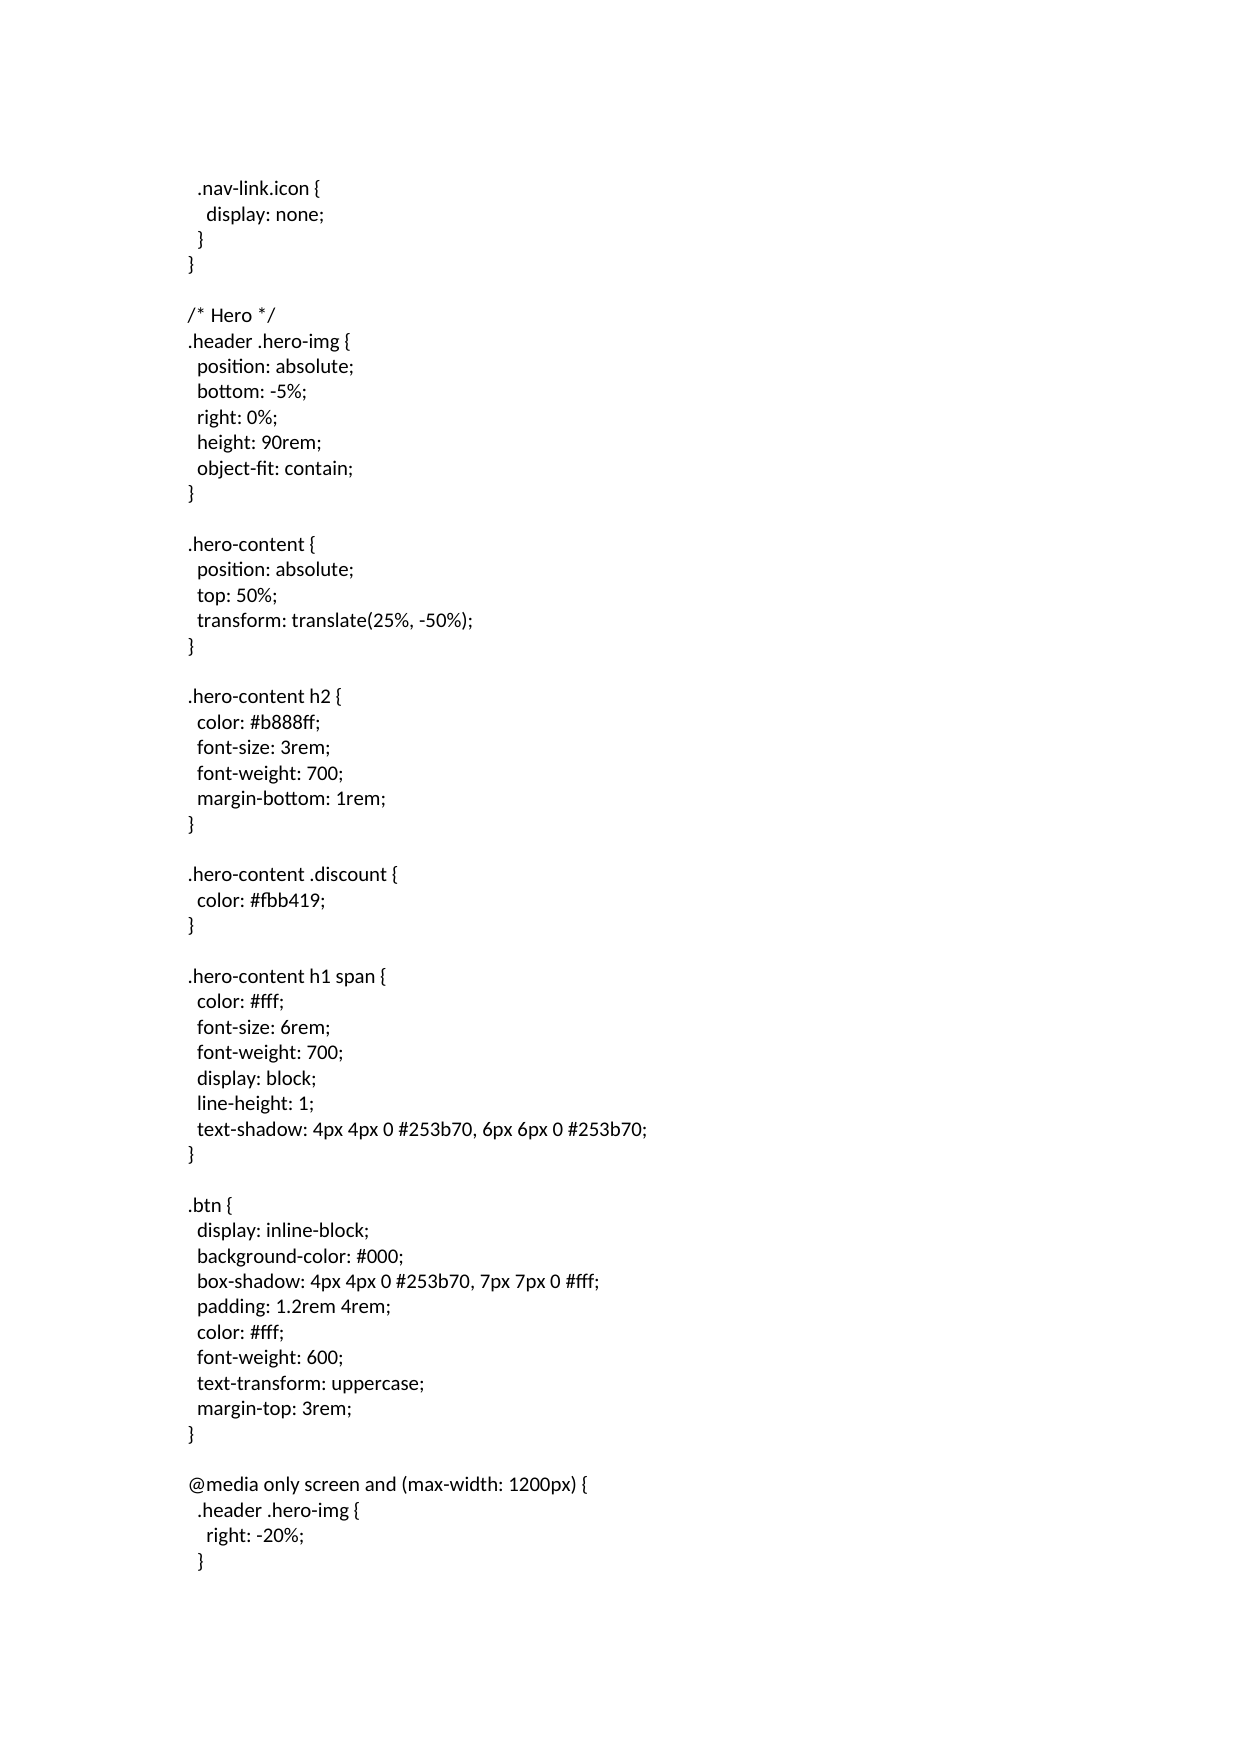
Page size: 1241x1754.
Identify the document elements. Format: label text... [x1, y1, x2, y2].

text font-weight: 600; [187, 1344, 1053, 1370]
text } [187, 633, 1053, 658]
text } [187, 1548, 1053, 1573]
text .header .hero-img { [187, 1497, 1053, 1522]
text text-transform: uppercase; [187, 1370, 1053, 1395]
text object-fit: contain; [187, 455, 1053, 480]
text color: #fbb419; [187, 887, 1053, 912]
text .hero-content { [187, 531, 1053, 557]
text .hero-content .discount { [187, 862, 1053, 887]
text right: -20%; [187, 1522, 1053, 1548]
text font-weight: 700; [187, 1039, 1053, 1065]
text font-size: 6rem; [187, 1014, 1053, 1039]
text display: none; [187, 201, 1053, 226]
text height: 90rem; [187, 429, 1053, 455]
text line-height: 1; [187, 1090, 1053, 1116]
text color: #b888ff; [187, 709, 1053, 734]
text .btn { [187, 1192, 1053, 1217]
text color: #fff; [187, 1319, 1053, 1344]
text display: block; [187, 1065, 1053, 1090]
text font-weight: 700; [187, 760, 1053, 785]
text @media only screen and (max-width: 1200px) { [187, 1472, 1053, 1497]
text .nav-link.icon { [187, 175, 1053, 201]
text } [187, 252, 1053, 277]
text .header .hero-img { [187, 328, 1053, 353]
text text-shadow: 4px 4px 0 #253b70, 6px 6px 0 #253b70; [187, 1116, 1053, 1141]
text .hero-content h2 { [187, 684, 1053, 709]
text } [187, 1141, 1053, 1167]
text padding: 1.2rem 4rem; [187, 1294, 1053, 1319]
text top: 50%; [187, 582, 1053, 607]
text } [187, 811, 1053, 836]
text margin-top: 3rem; [187, 1395, 1053, 1421]
text } [187, 480, 1053, 506]
text } [187, 1421, 1053, 1446]
text bottom: -5%; [187, 379, 1053, 404]
text right: 0%; [187, 404, 1053, 429]
text transform: translate(25%, -50%); [187, 607, 1053, 633]
text } [187, 226, 1053, 252]
text display: inline-block; [187, 1217, 1053, 1243]
text box-shadow: 4px 4px 0 #253b70, 7px 7px 0 #fff; [187, 1268, 1053, 1294]
text position: absolute; [187, 353, 1053, 379]
text color: #fff; [187, 989, 1053, 1014]
text margin-bottom: 1rem; [187, 785, 1053, 811]
text .hero-content h1 span { [187, 963, 1053, 989]
text position: absolute; [187, 557, 1053, 582]
text /* Hero */ [187, 302, 1053, 328]
text } [187, 912, 1053, 938]
text background-color: #000; [187, 1243, 1053, 1268]
text font-size: 3rem; [187, 734, 1053, 760]
